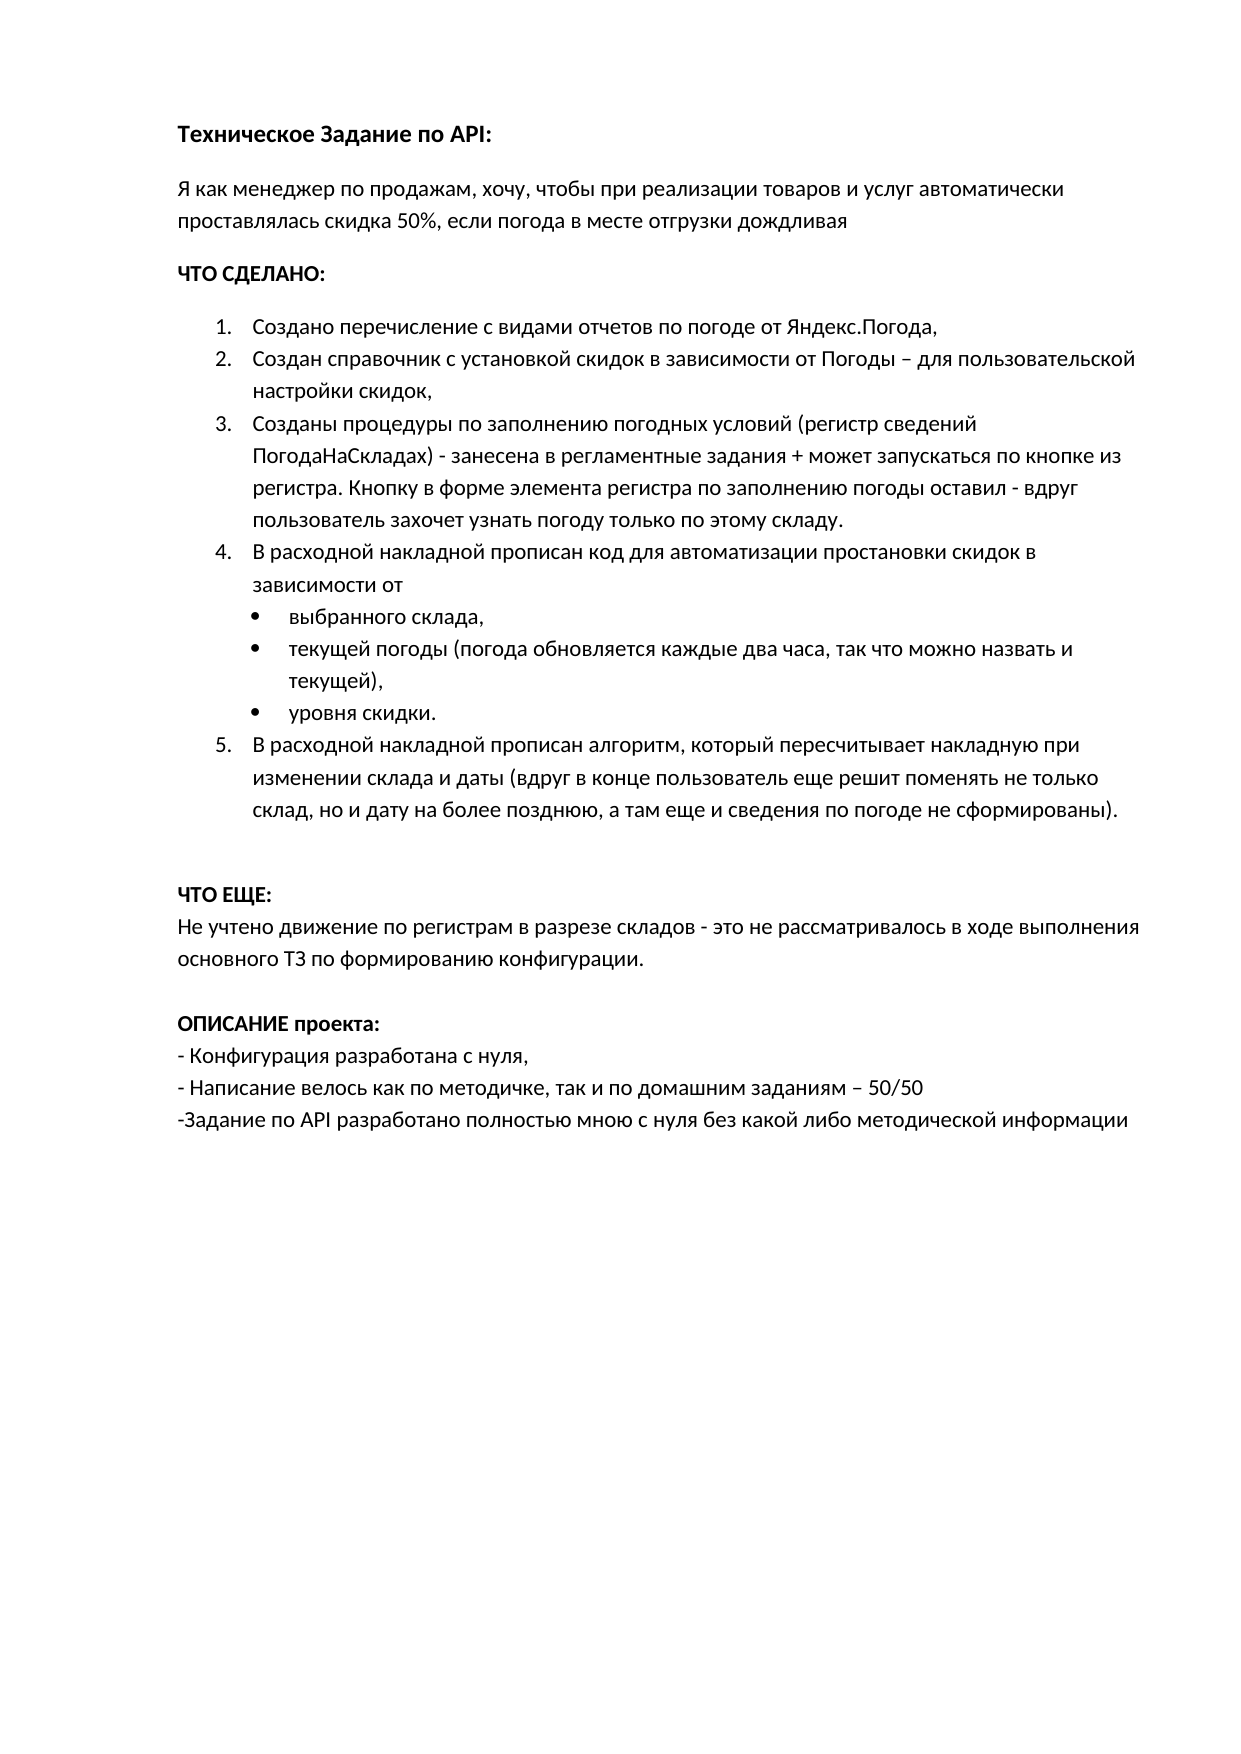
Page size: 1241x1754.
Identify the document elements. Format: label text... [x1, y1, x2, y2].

text - Написание велось как по методичке, так и по домашним заданиям – 50/50 [177, 1073, 1152, 1101]
text Я как менеджер по продажам, хочу, чтобы при реализации товаров и услуг автоматически проставлялась скидка 50%, если погода в месте отгрузки дождливая [177, 174, 1152, 234]
list Создан справочник с установкой скидок в зависимости от Погоды – для пользовательской настройки скидок, [215, 344, 1152, 404]
text ОПИСАНИЕ проекта: [177, 1009, 1152, 1037]
text ЧТО СДЕЛАНО: [177, 259, 1152, 287]
text - Конфигурация разработана с нуля, [177, 1041, 1152, 1069]
list Созданы процедуры по заполнению погодных условий (регистр сведений ПогодаНаСкладах) - занесена в регламентные задания + может запускаться по кнопке из регистра. Кнопку в форме элемента регистра по заполнению погоды оставил - вдруг пользователь захочет узнать погоду только по этому складу. [215, 409, 1152, 533]
list В расходной накладной прописан код для автоматизации простановки скидок в зависимости от [215, 537, 1152, 598]
list Создано перечисление с видами отчетов по погоде от Яндекс.Погода, [215, 312, 1152, 340]
list В расходной накладной прописан алгоритм, который пересчитывает накладную при изменении склада и даты (вдруг в конце пользователь еще решит поменять не только склад, но и дату на более позднюю, а там еще и сведения по погоде не сформированы). [215, 731, 1152, 823]
text -Задание по API разработано полностью мною с нуля без какой либо методической информации [177, 1106, 1152, 1133]
text ЧТО ЕЩЕ: [177, 880, 1152, 908]
text Техническое Задание по API: [177, 118, 1152, 149]
list выбранного склада, [251, 602, 1152, 630]
text Не учтено движение по регистрам в разрезе складов - это не рассматривалось в ходе выполнения основного ТЗ по формированию конфигурации. [177, 912, 1152, 973]
list текущей погоды (погода обновляется каждые два часа, так что можно назвать и текущей), [251, 634, 1152, 694]
list уровня скидки. [251, 698, 1152, 726]
